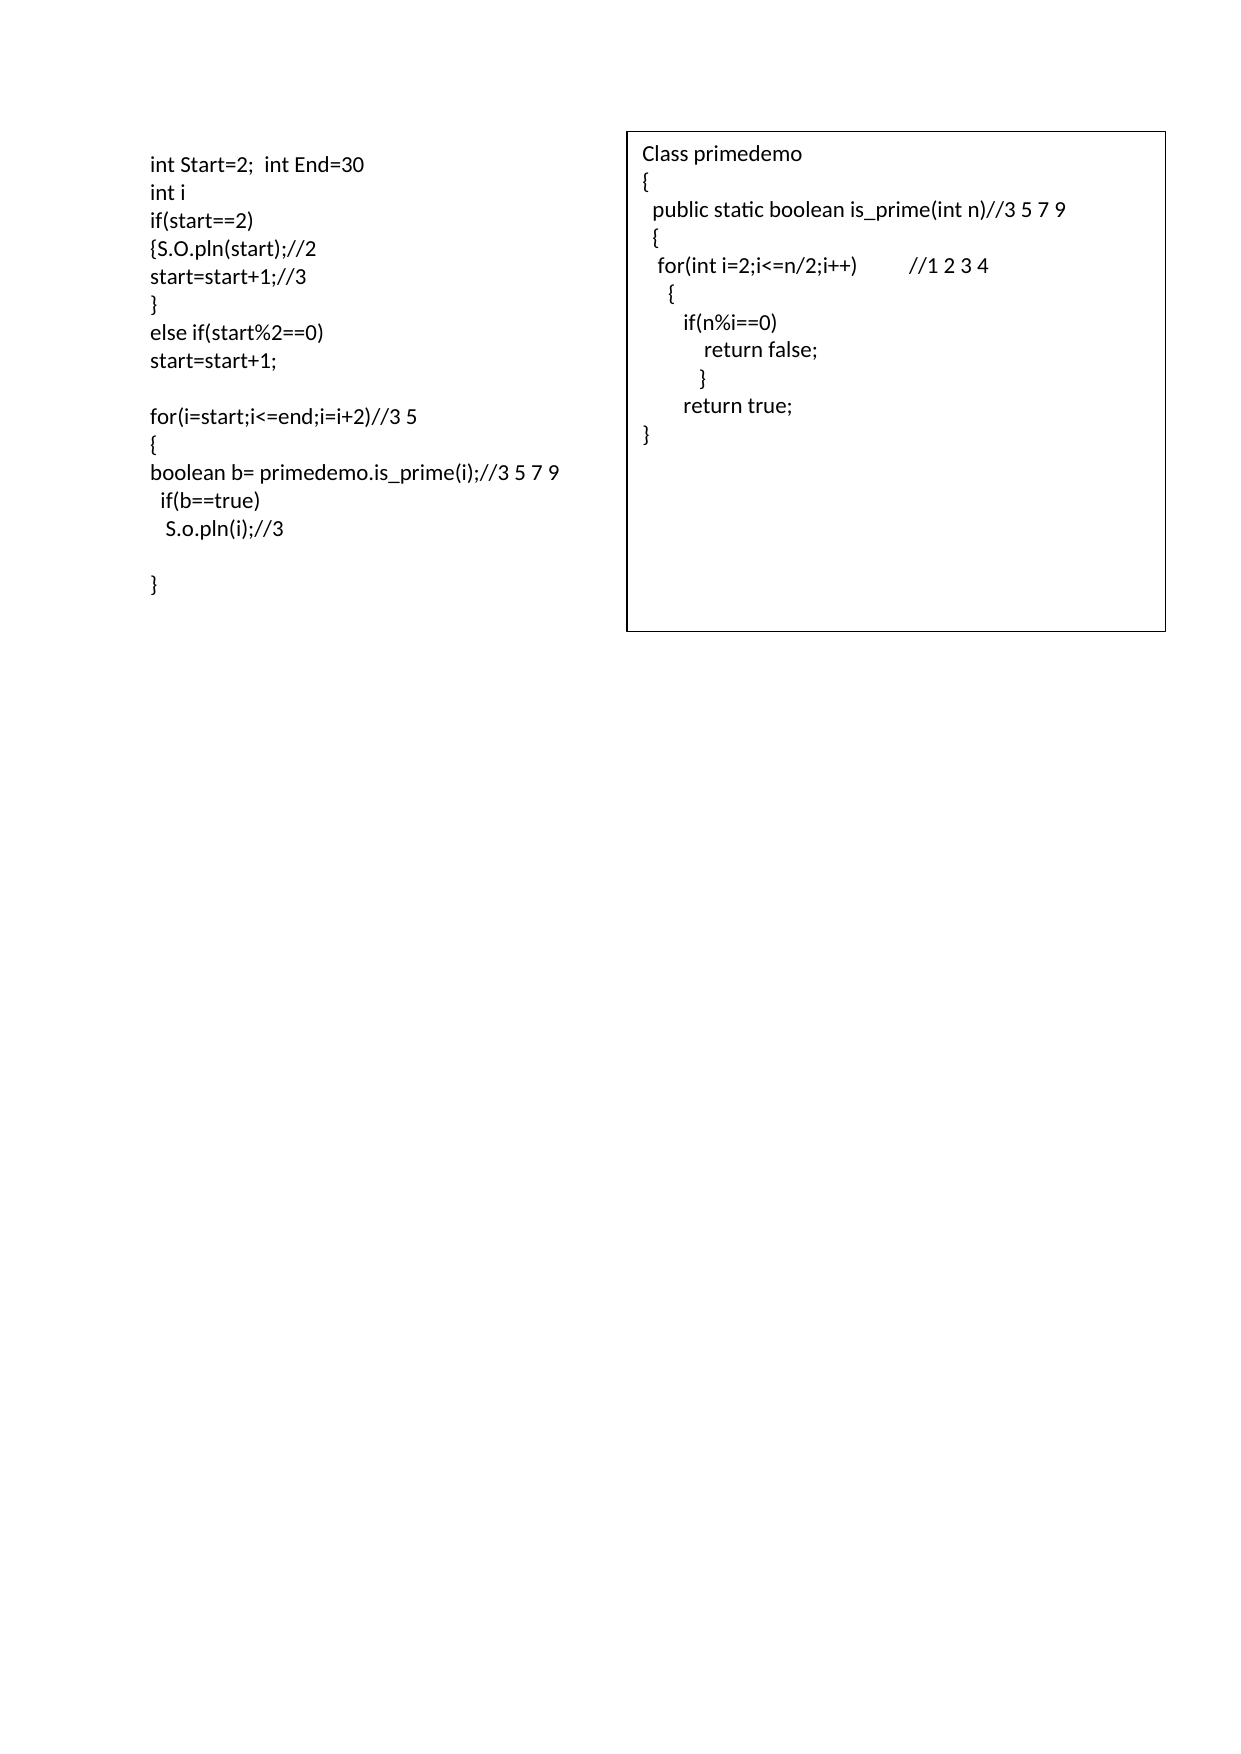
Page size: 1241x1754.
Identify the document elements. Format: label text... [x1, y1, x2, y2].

text int i [150, 178, 626, 206]
text } [150, 290, 626, 318]
text if(start==2) [150, 206, 626, 234]
text int Start=2; int End=30 [150, 150, 626, 178]
text { [150, 430, 626, 458]
text for(i=start;i<=end;i=i+2)//3 5 [150, 402, 626, 430]
text if(b==true) [150, 486, 626, 514]
text else if(start%2==0) [150, 318, 626, 346]
text boolean b= primedemo.is_prime(i);//3 5 7 9 [150, 458, 626, 486]
text start=start+1; [150, 346, 626, 374]
text {S.O.pln(start);//2 [150, 234, 626, 262]
text start=start+1;//3 [150, 262, 626, 290]
text } [150, 570, 626, 598]
text S.o.pln(i);//3 [150, 514, 626, 542]
